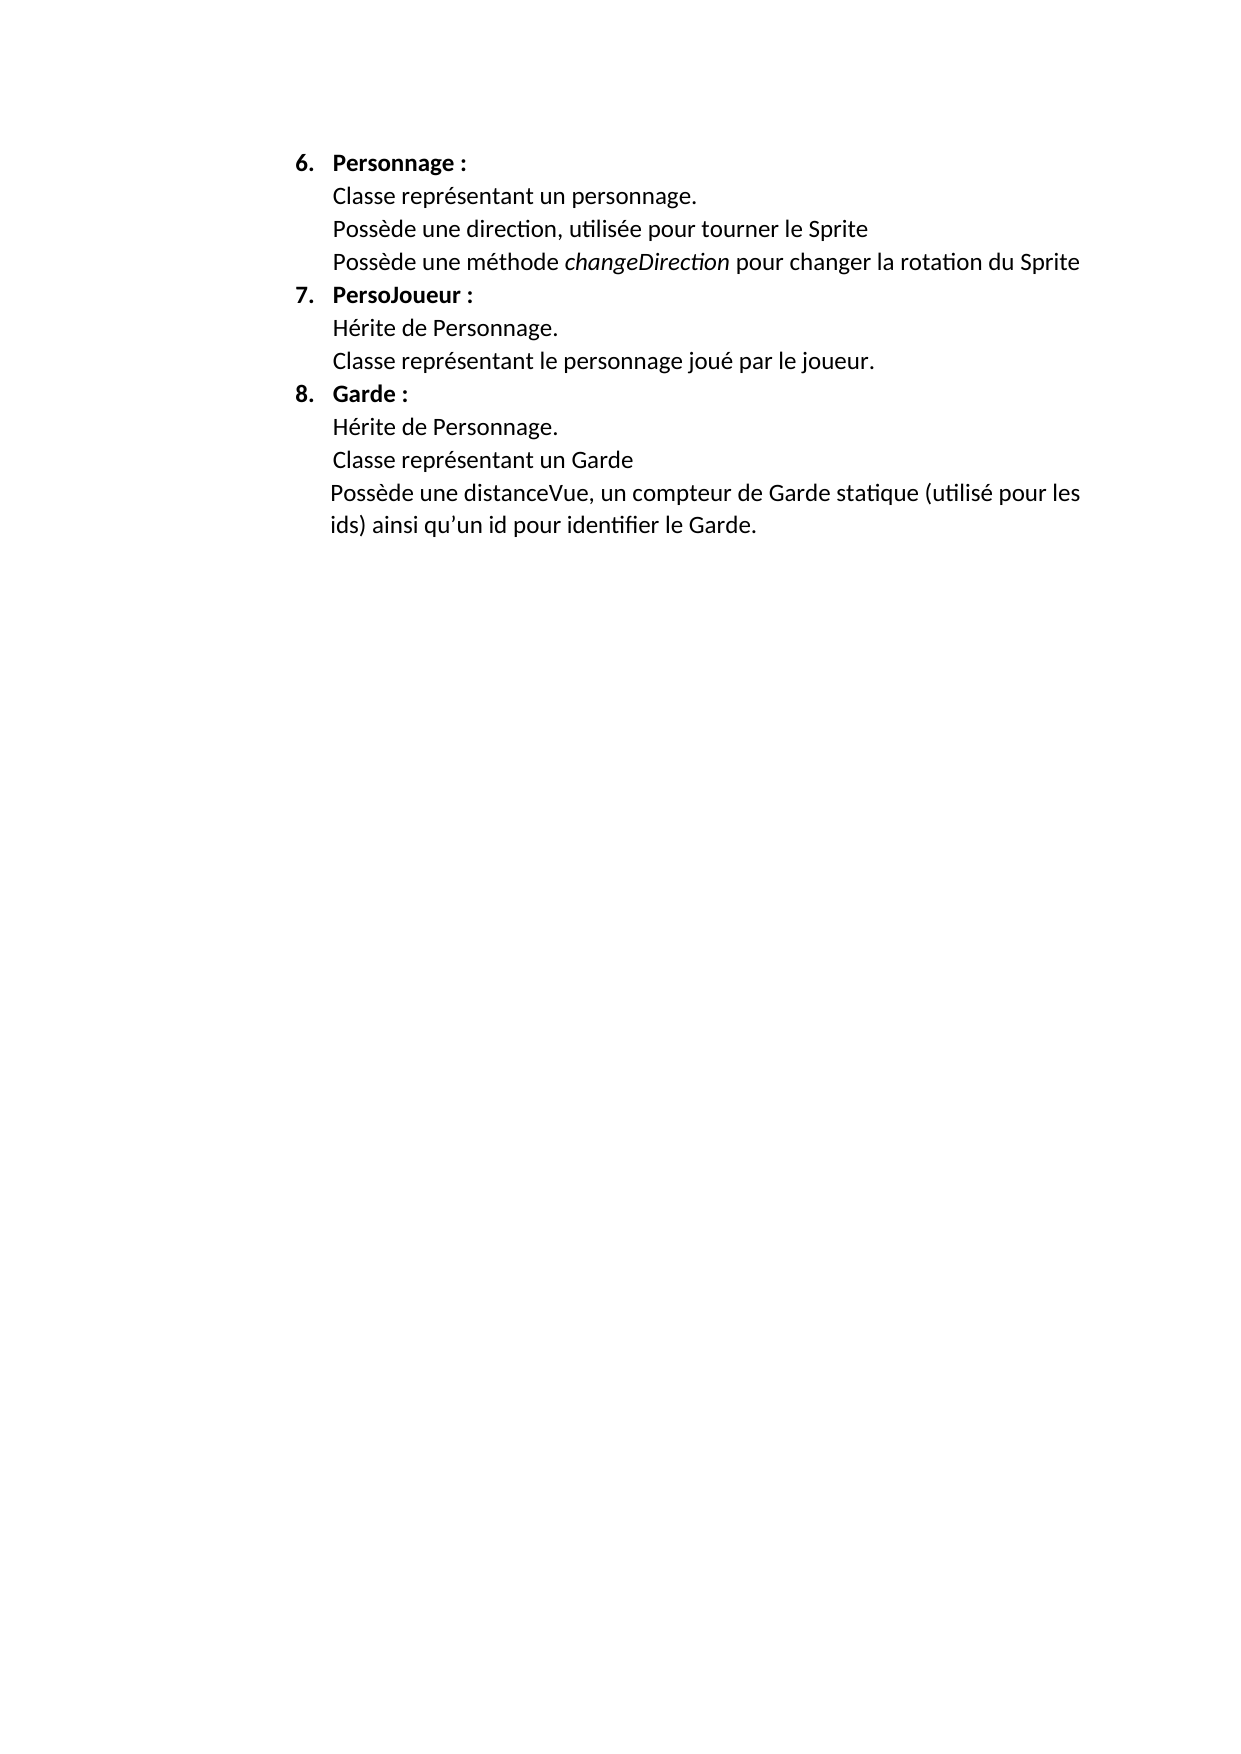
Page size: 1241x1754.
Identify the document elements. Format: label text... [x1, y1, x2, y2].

list Hérite de Personnage. [298, 312, 1093, 343]
list Possède une direction, utilisée pour tourner le Sprite [298, 213, 1093, 244]
list PersoJoueur : [295, 279, 1093, 310]
list Hérite de Personnage. [298, 411, 1093, 441]
list Classe représentant le personnage joué par le joueur. [298, 345, 1093, 376]
list Garde : [295, 378, 1093, 408]
list Possède une distanceVue, un compteur de Garde statique (utilisé pour les ids) ainsi qu’un id pour identifier le Garde. [330, 477, 1093, 540]
list Classe représentant un personnage. [298, 181, 1093, 211]
list Personnage : [295, 148, 1093, 178]
list Possède une méthode changeDirection pour changer la rotation du Sprite [298, 246, 1093, 277]
list Classe représentant un Garde [298, 444, 1093, 474]
